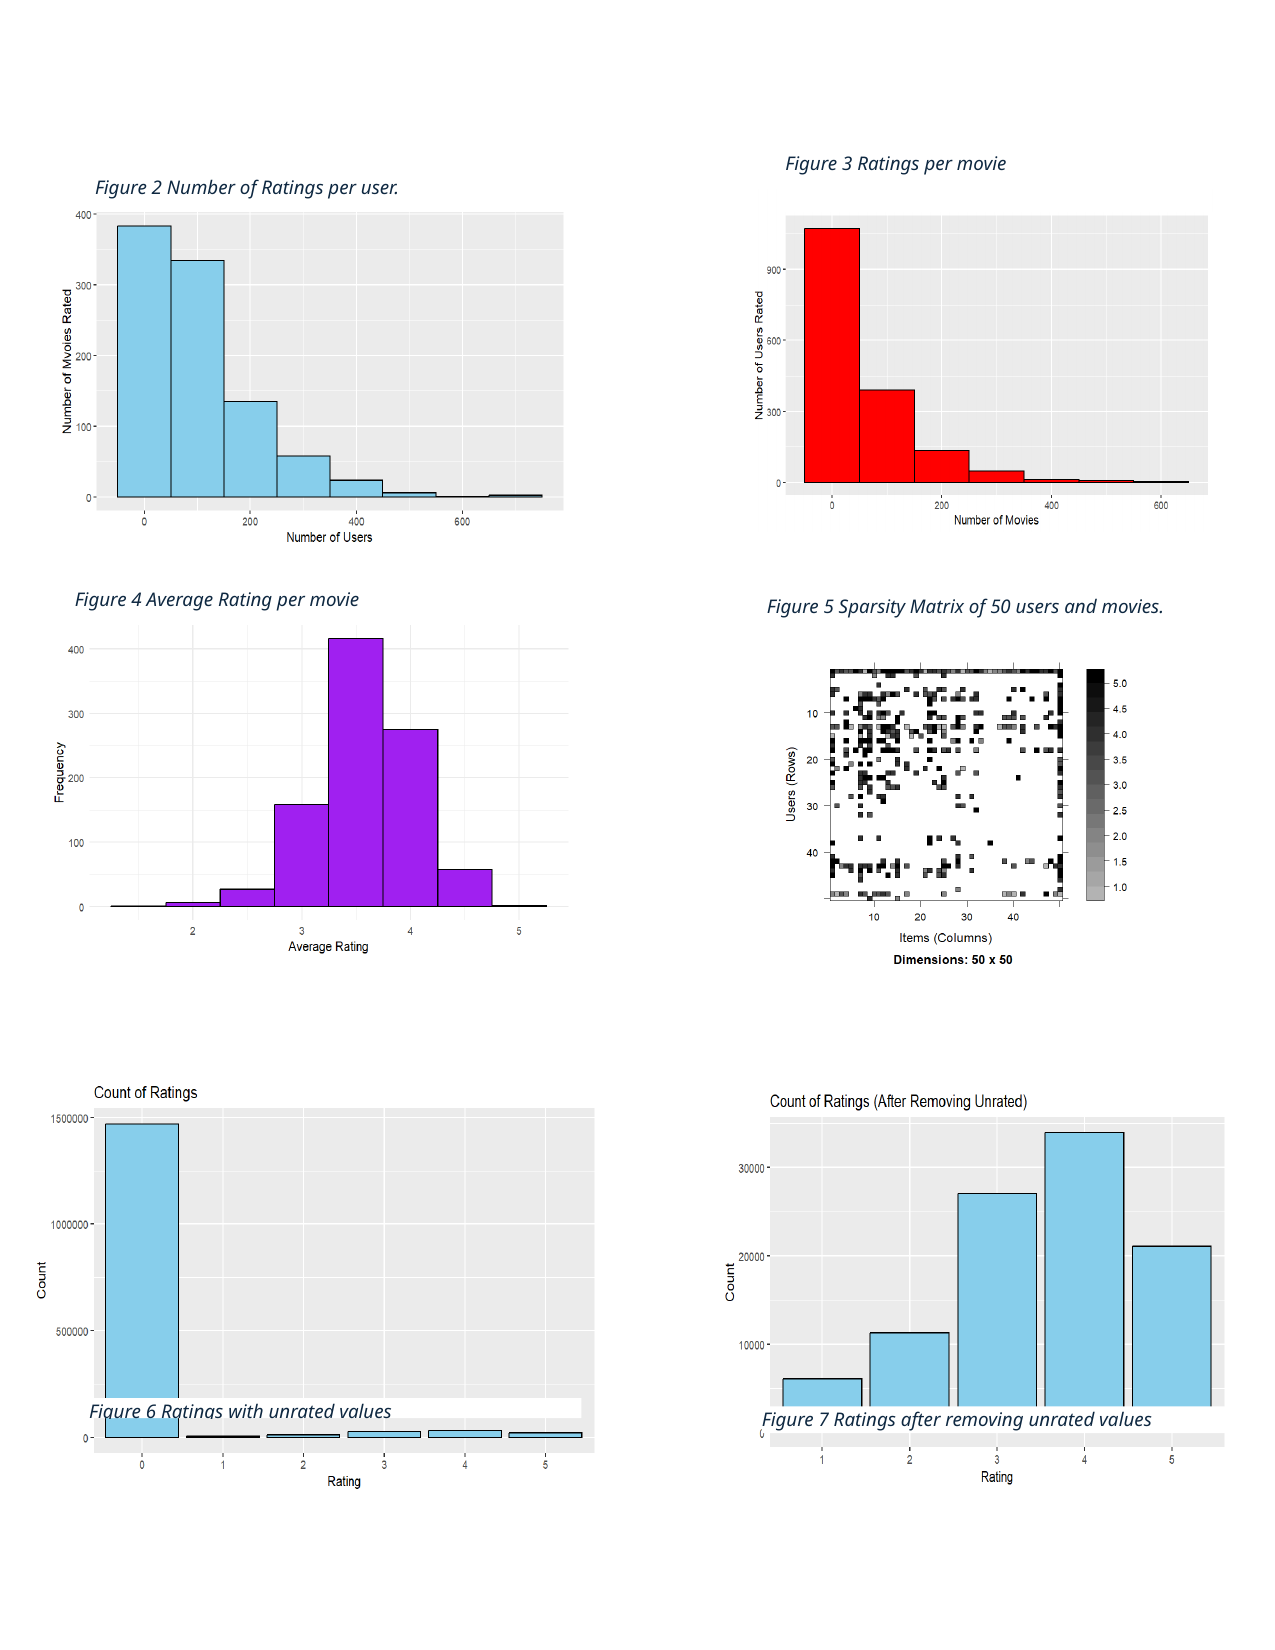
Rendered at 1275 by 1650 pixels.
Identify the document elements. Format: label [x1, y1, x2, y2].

picture [679, 632, 1227, 970]
picture [56, 185, 569, 550]
picture [749, 189, 1213, 532]
picture [719, 1086, 1230, 1491]
picture [48, 597, 573, 959]
picture [30, 1078, 600, 1495]
